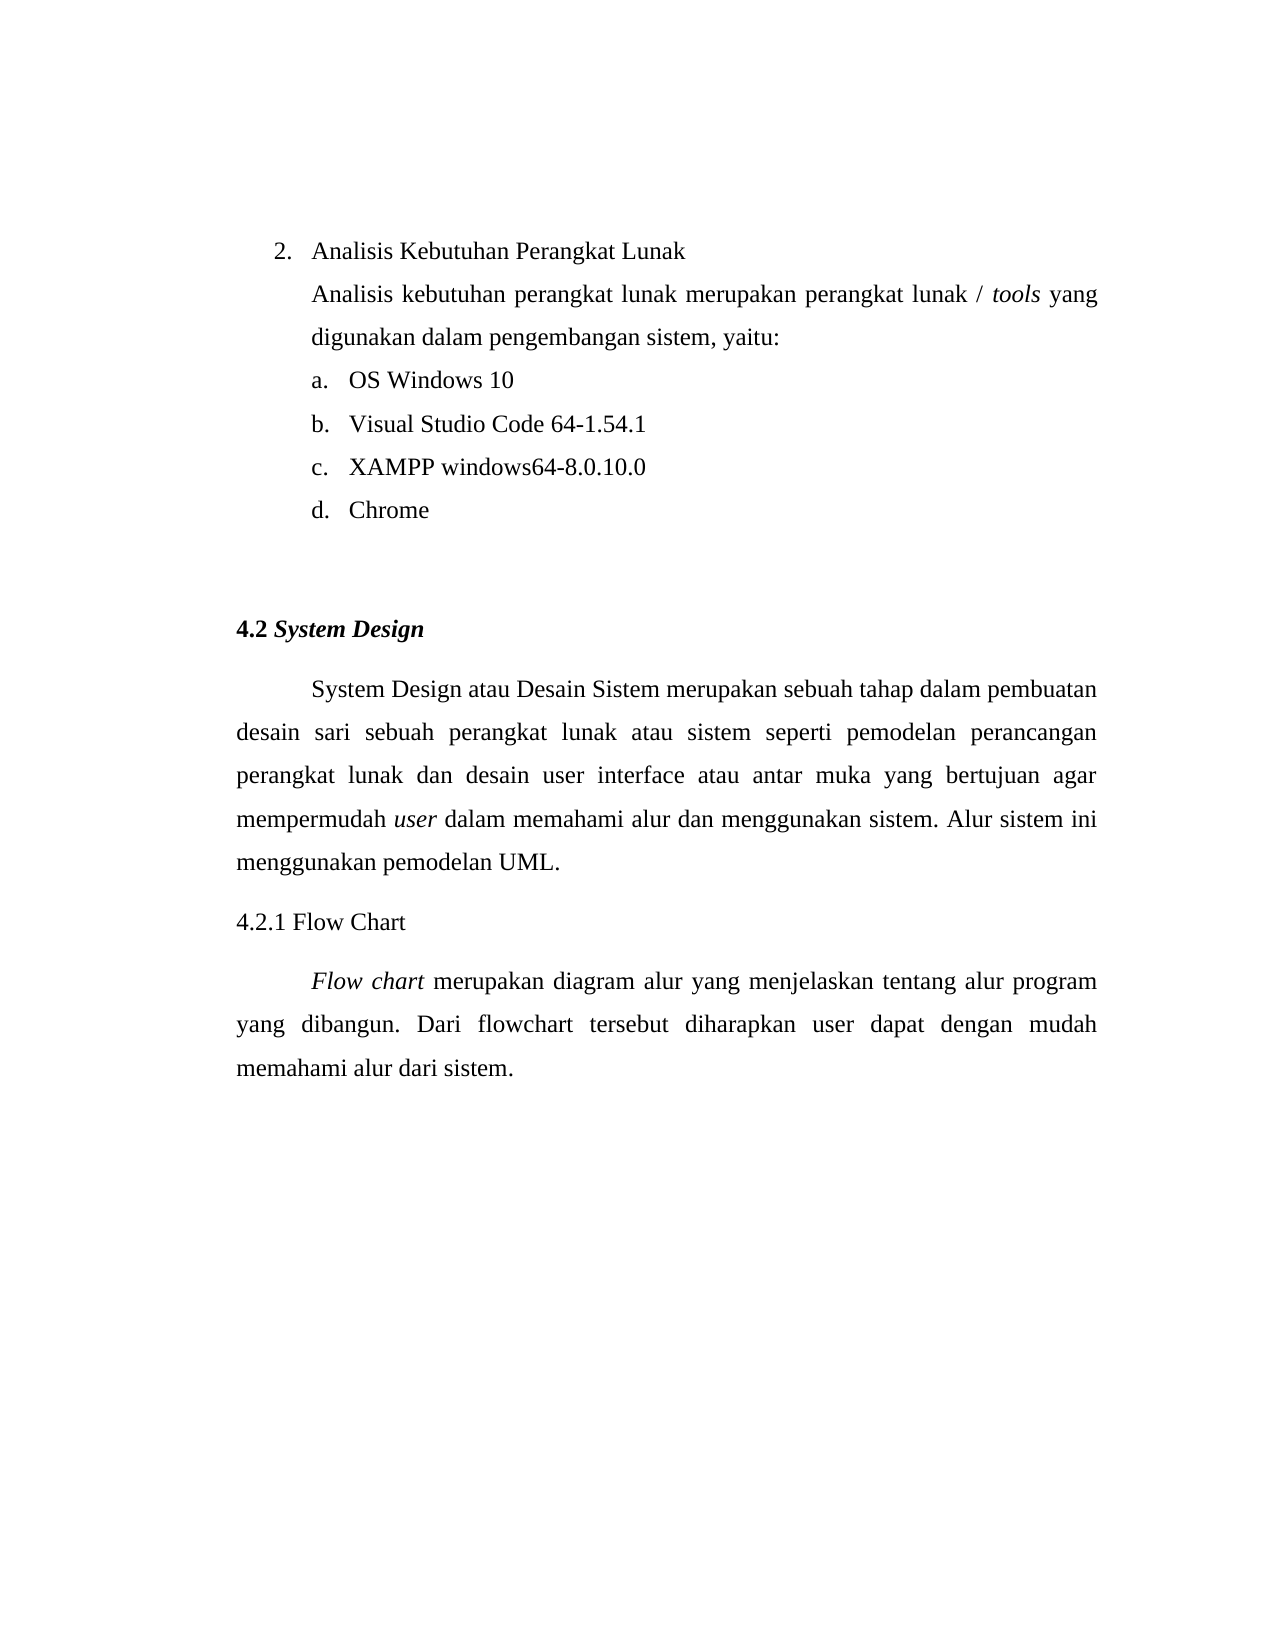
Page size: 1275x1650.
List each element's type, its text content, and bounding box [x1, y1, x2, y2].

list XAMPP windows64-8.0.10.0 [311, 452, 1098, 481]
list Analisis Kebutuhan Perangkat Lunak [274, 236, 1098, 265]
list OS Windows 10 [311, 366, 1098, 394]
text System Design atau Desain Sistem merupakan sebuah tahap dalam pembuatan desain sari sebuah perangkat lunak atau sistem seperti pemodelan perancangan perangkat lunak dan desain user interface atau antar muka yang bertujuan agar mempermudah user dalam memahami alur dan menggunakan sistem. Alur sistem ini menggunakan pemodelan UML. [236, 674, 1098, 876]
list Chrome [311, 495, 1098, 524]
text Flow chart merupakan diagram alur yang menjelaskan tentang alur program yang dibangun. Dari flowchart tersebut diharapkan user dapat dengan mudah memahami alur dari sistem. [236, 966, 1098, 1081]
list Analisis kebutuhan perangkat lunak merupakan perangkat lunak / tools yang digunakan dalam pengembangan sistem, yaitu: [311, 279, 1098, 351]
list Visual Studio Code 64-1.54.1 [311, 409, 1098, 437]
text 4.2.1 Flow Chart [236, 907, 1098, 935]
text 4.2 System Design [236, 614, 1098, 643]
